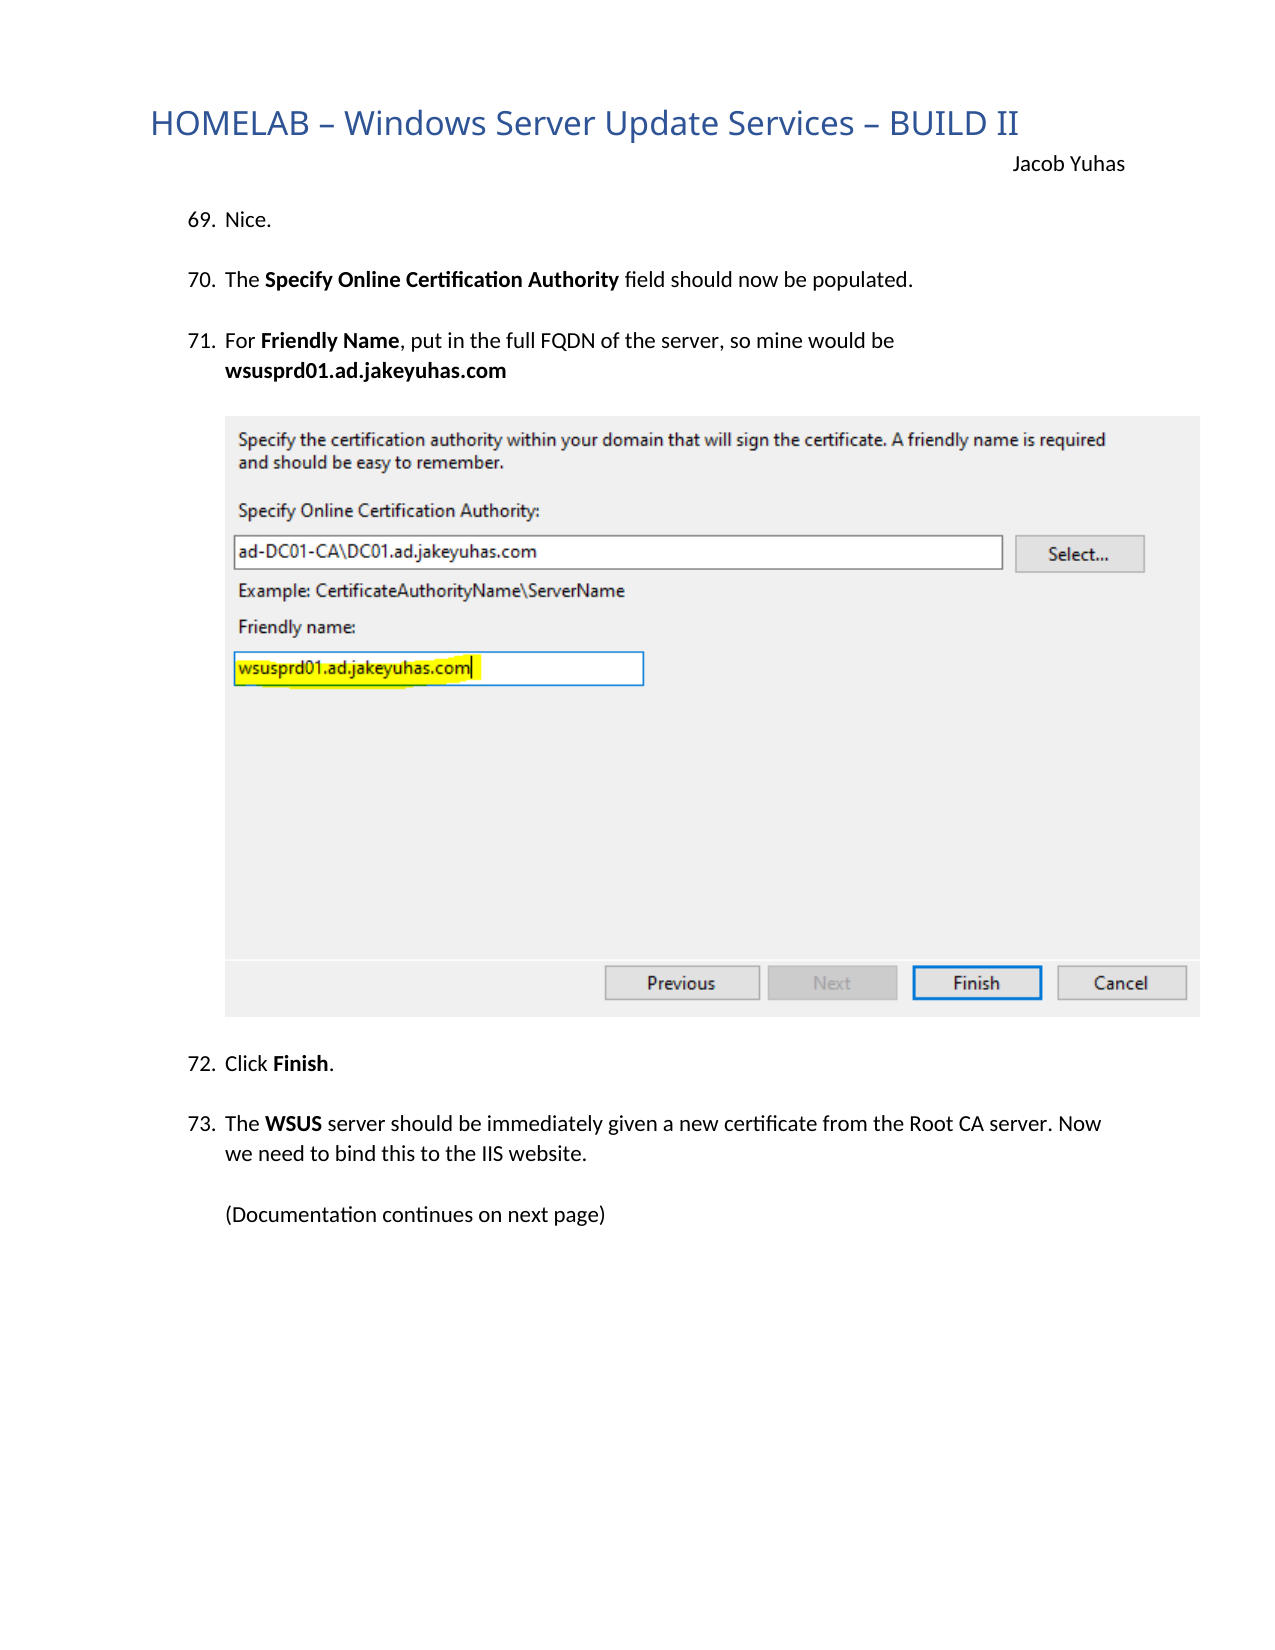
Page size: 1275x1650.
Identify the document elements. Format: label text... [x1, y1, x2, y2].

list The Specify Online Certification Authority field should now be populated. [187, 265, 1125, 324]
list Click Finish. [187, 1049, 1125, 1107]
list The WSUS server should be immediately given a new certificate from the Root CA server. Now we need to bind this to the IIS website. (Documentation continues on next page) [187, 1109, 1125, 1258]
picture [225, 416, 1200, 1017]
list Nice. [187, 205, 1125, 263]
